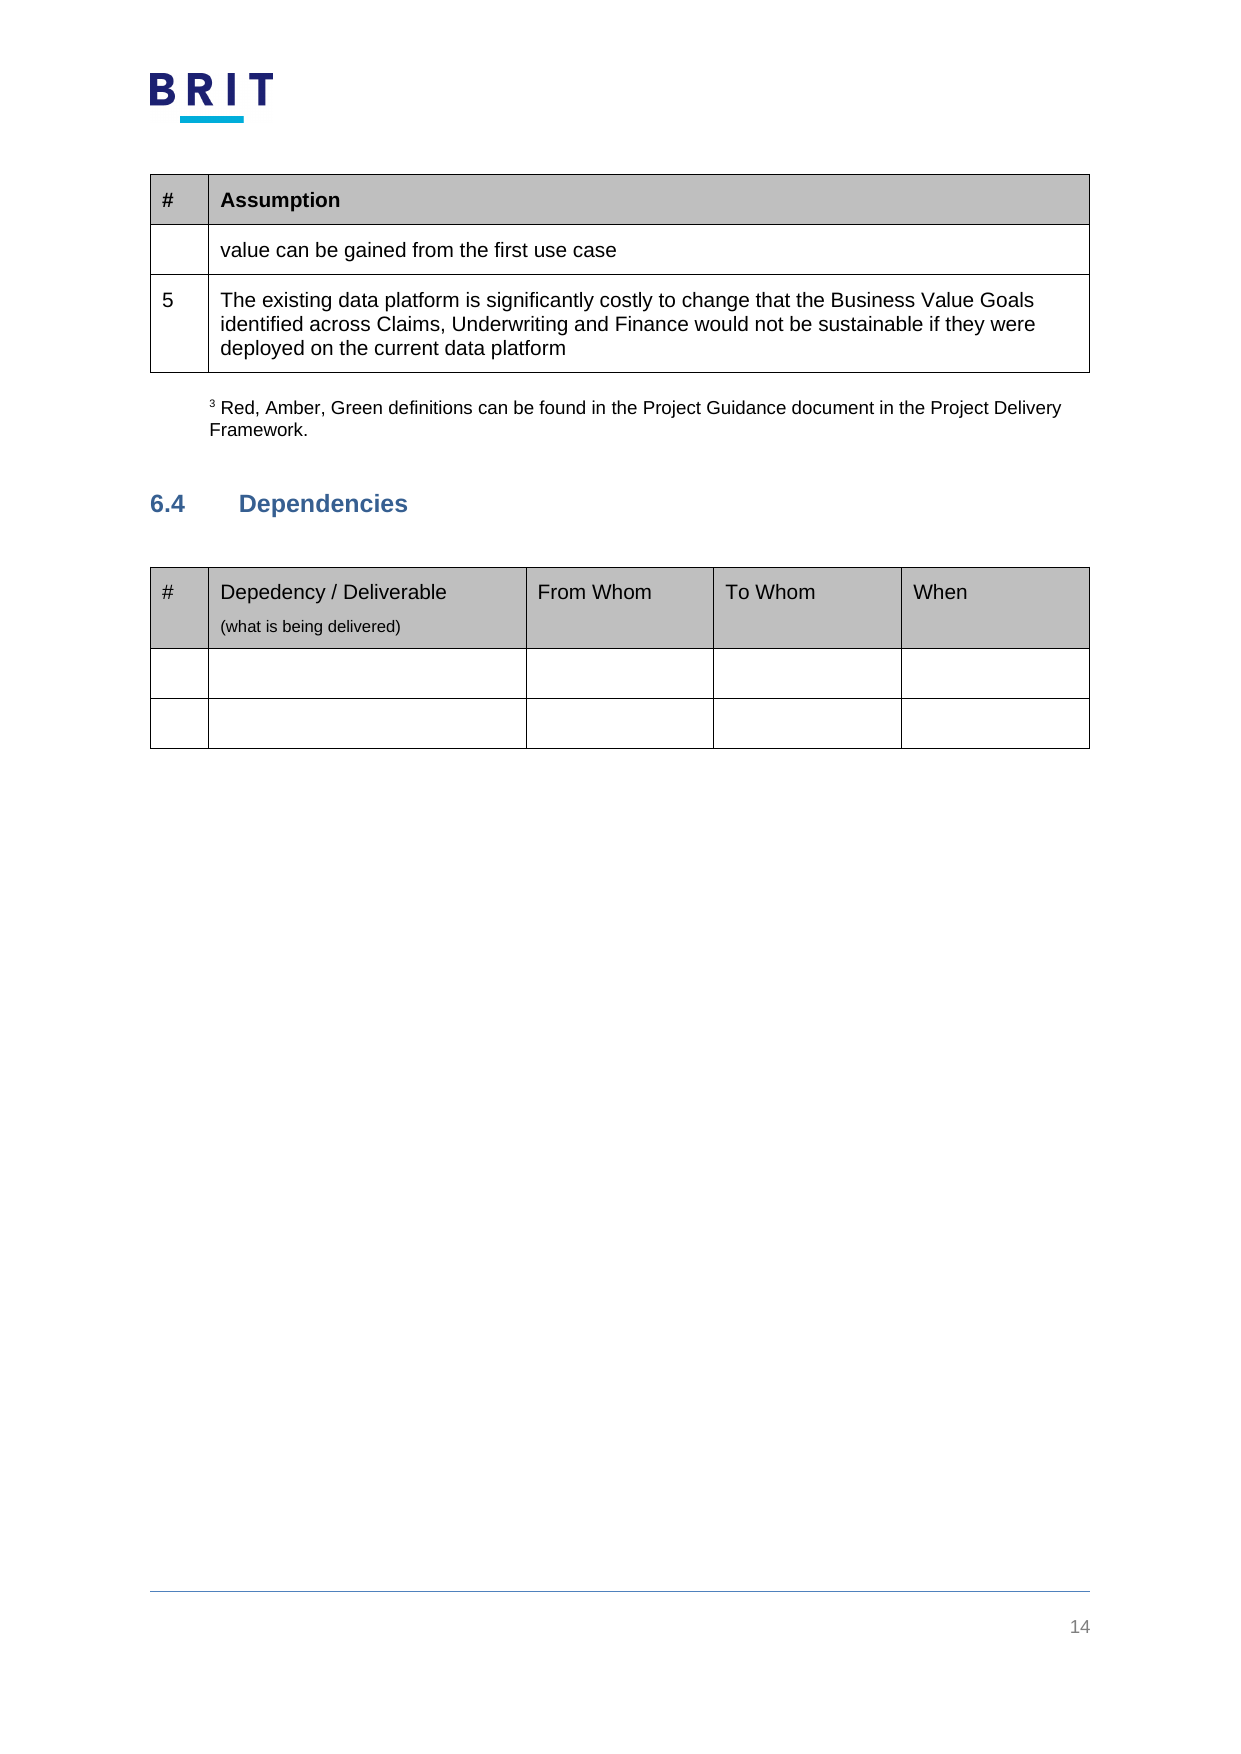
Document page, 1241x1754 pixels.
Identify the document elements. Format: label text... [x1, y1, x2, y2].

text 3 Red, Amber, Green definitions can be found in the Project Guidance document in the Project Delivery Framework. [209, 397, 1090, 440]
table_cell 5 [151, 275, 208, 372]
table_header To Whom [714, 568, 901, 648]
table_header Depedency / Deliverable (what is being delivered) [209, 568, 526, 648]
table_cell 4 [151, 225, 208, 274]
table_header # [151, 568, 208, 648]
table_cell [902, 649, 1089, 698]
table_cell [714, 649, 901, 698]
table_cell [209, 699, 526, 748]
table_cell [151, 699, 208, 748]
picture [150, 73, 273, 123]
table_header When [902, 568, 1089, 648]
table_header From Whom [527, 568, 713, 648]
table_cell [527, 649, 713, 698]
table_cell [209, 649, 526, 698]
table_cell [527, 699, 713, 748]
table_cell The existing data platform is significantly costly to change that the Business Value Goals identified across Claims, Underwriting and Finance would not be sustainable if they were deployed on the current data platform [209, 275, 1089, 372]
table_cell [902, 699, 1089, 748]
table_header # [151, 175, 208, 224]
table_cell [151, 649, 208, 698]
subtitle Dependencies [150, 489, 1090, 518]
table_cell [714, 699, 901, 748]
table_header Assumption [209, 175, 1089, 224]
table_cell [209, 225, 1089, 274]
